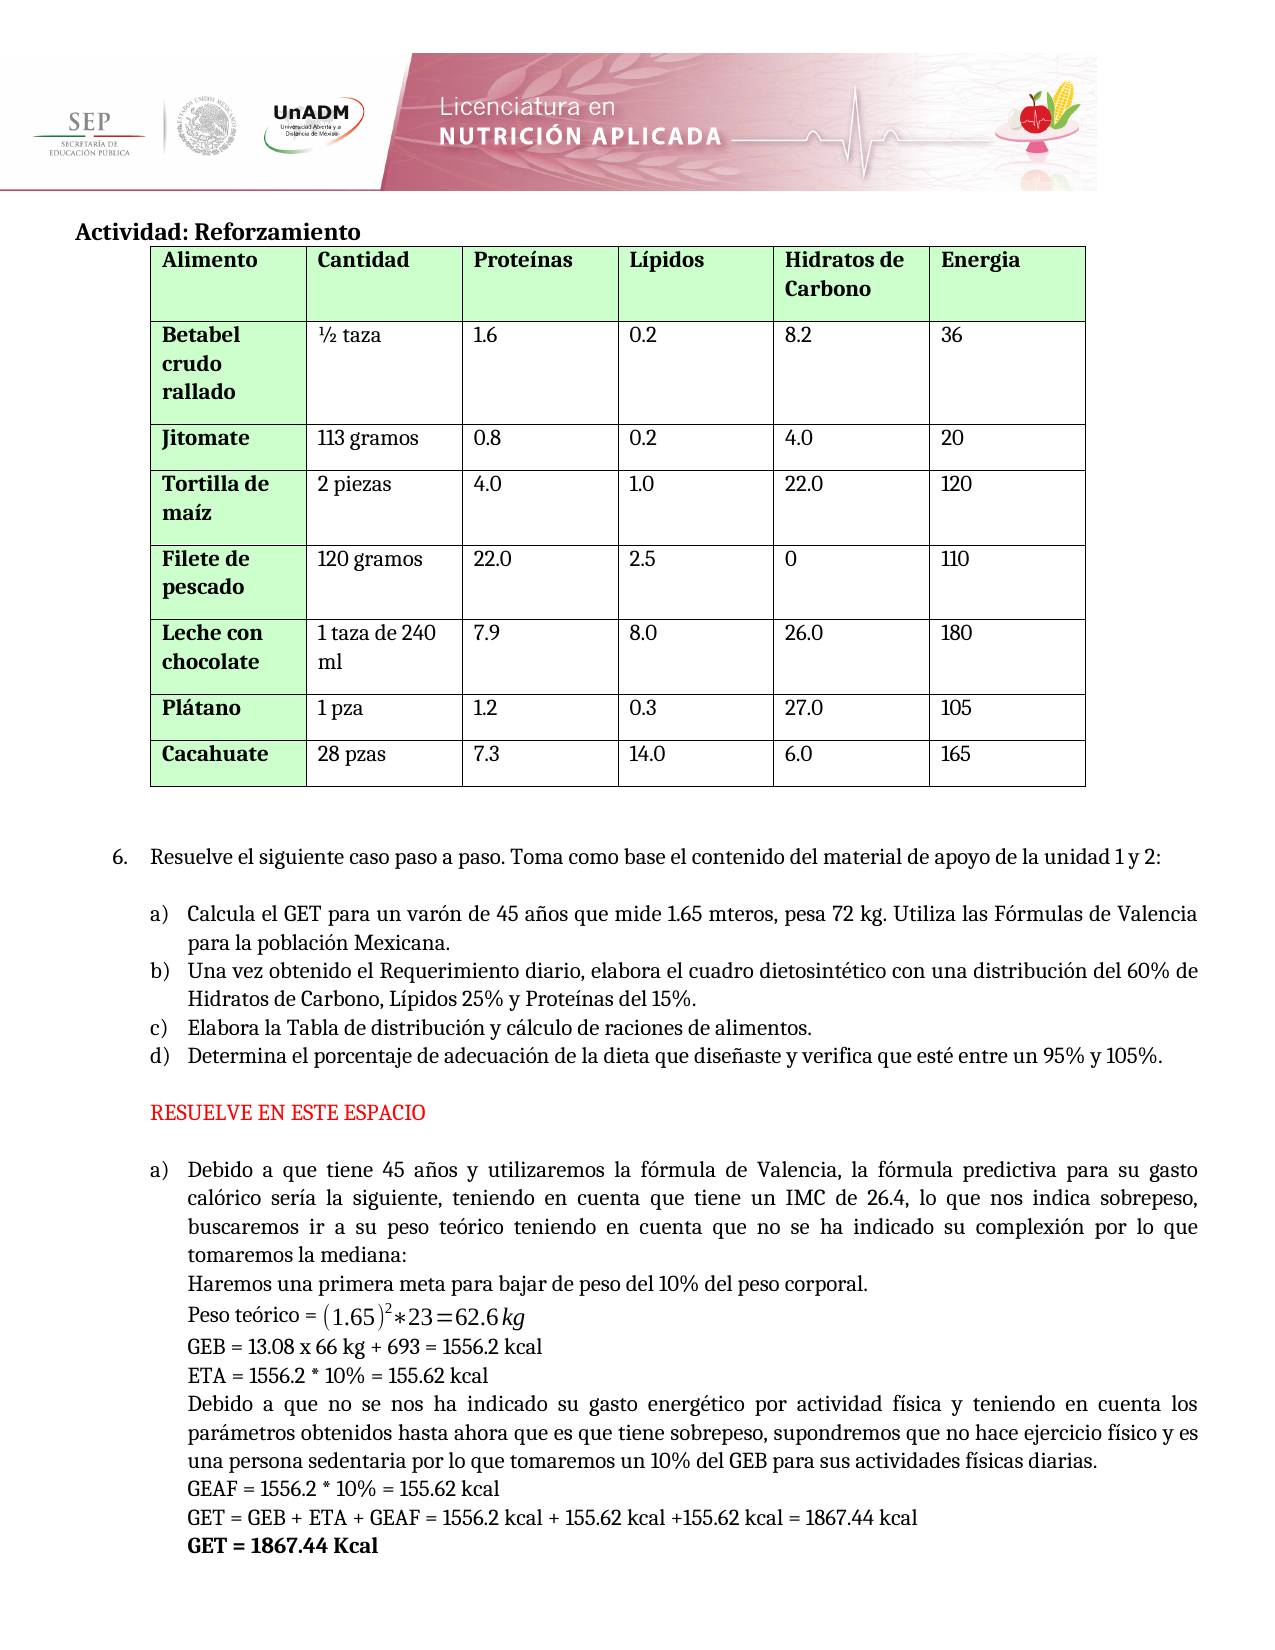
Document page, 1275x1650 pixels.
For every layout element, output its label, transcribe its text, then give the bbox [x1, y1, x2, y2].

list RESUELVE EN ESTE ESPACIO [150, 1100, 1200, 1126]
table_cell Jitomate [151, 425, 306, 470]
table_cell Tortilla de maíz [151, 471, 306, 544]
table_cell 105 [930, 695, 1085, 740]
table_cell 1.0 [619, 471, 773, 544]
table_cell 0.2 [619, 322, 773, 424]
table_cell 110 [930, 546, 1085, 619]
table_cell 4.0 [774, 425, 929, 470]
list Debido a que no se nos ha indicado su gasto energético por actividad física y teniendo en cuenta los parámetros obtenidos hasta ahora que es que tiene sobrepeso, supondremos que no hace ejercicio físico y es una persona sedentaria por lo que tomaremos un 10% del GEB para sus actividades físicas diarias. [187, 1391, 1200, 1474]
table_cell Leche con chocolate [151, 620, 306, 694]
table_cell 22.0 [463, 546, 618, 619]
table_cell 1 taza de 240 ml [307, 620, 462, 694]
list GET = 1867.44 Kcal [187, 1533, 1200, 1559]
list Debido a que tiene 45 años y utilizaremos la fórmula de Valencia, la fórmula predictiva para su gasto calórico sería la siguiente, teniendo en cuenta que tiene un IMC de 26.4, lo que nos indica sobrepeso, buscaremos ir a su peso teórico teniendo en cuenta que no se ha indicado su complexión por lo que tomaremos la mediana: [150, 1157, 1200, 1268]
table_cell 0.2 [619, 425, 773, 470]
table_cell 180 [930, 620, 1085, 694]
table_cell 120 [930, 471, 1085, 544]
table_cell 14.0 [619, 741, 773, 786]
table_cell 22.0 [774, 471, 929, 544]
table_cell 113 gramos [307, 425, 462, 470]
list Peso teórico = [187, 1299, 1200, 1332]
table_cell 36 [930, 322, 1085, 424]
table_cell 7.9 [463, 620, 618, 694]
table_cell 2.5 [619, 546, 773, 619]
table_cell 4.0 [463, 471, 618, 544]
table_cell 27.0 [774, 695, 929, 740]
table_cell 7.3 [463, 741, 618, 786]
table_header Proteínas [463, 247, 618, 321]
list Elabora la Tabla de distribución y cálculo de raciones de alimentos. [150, 1014, 1200, 1041]
table_cell 1.2 [463, 695, 618, 740]
table_cell 0.3 [619, 695, 773, 740]
table_cell Plátano [151, 695, 306, 740]
list Una vez obtenido el Requerimiento diario, elabora el cuadro dietosintético con una distribución del 60% de Hidratos de Carbono, Lípidos 25% y Proteínas del 15%. [150, 958, 1200, 1012]
list GEB = 13.08 x 66 kg + 693 = 1556.2 kcal [187, 1334, 1200, 1360]
table_header Hidratos de Carbono [774, 247, 929, 321]
list Calcula el GET para un varón de 45 años que mide 1.65 mteros, pesa 72 kg. Utiliza las Fórmulas de Valencia para la población Mexicana. [150, 901, 1200, 956]
table_header Lípidos [619, 247, 773, 321]
table_cell 120 gramos [307, 546, 462, 619]
table_cell 1.6 [463, 322, 618, 424]
table_header Energia [930, 247, 1085, 321]
table_cell 26.0 [774, 620, 929, 694]
table_cell 8.2 [774, 322, 929, 424]
list GET = GEB + ETA + GEAF = 1556.2 kcal + 155.62 kcal +155.62 kcal = 1867.44 kcal [187, 1504, 1200, 1531]
list Determina el porcentaje de adecuación de la dieta que diseñaste y verifica que esté entre un 95% y 105%. [150, 1043, 1200, 1069]
table_header Cantidad [307, 247, 462, 321]
list ETA = 1556.2 * 10% = 155.62 kcal [187, 1362, 1200, 1389]
table_cell Betabel crudo rallado [151, 322, 306, 424]
table_header Alimento [151, 247, 306, 321]
table_cell 28 pzas [307, 741, 462, 786]
table_cell Cacahuate [151, 741, 306, 786]
table_cell Filete de pescado [151, 546, 306, 619]
table_cell 2 piezas [307, 471, 462, 544]
list Haremos una primera meta para bajar de peso del 10% del peso corporal. [187, 1271, 1200, 1297]
table_cell 8.0 [619, 620, 773, 694]
picture [0, 53, 1098, 191]
list Resuelve el siguiente caso paso a paso. Toma como base el contenido del material de apoyo de la unidad 1 y 2: [112, 844, 1200, 870]
table_cell 1 pza [307, 695, 462, 740]
table_cell 6.0 [774, 741, 929, 786]
table_cell ½ taza [307, 322, 462, 424]
table_cell 0.8 [463, 425, 618, 470]
table_cell 0 [774, 546, 929, 619]
table_cell 20 [930, 425, 1085, 470]
list GEAF = 1556.2 * 10% = 155.62 kcal [187, 1476, 1200, 1502]
table_cell 165 [930, 741, 1085, 786]
